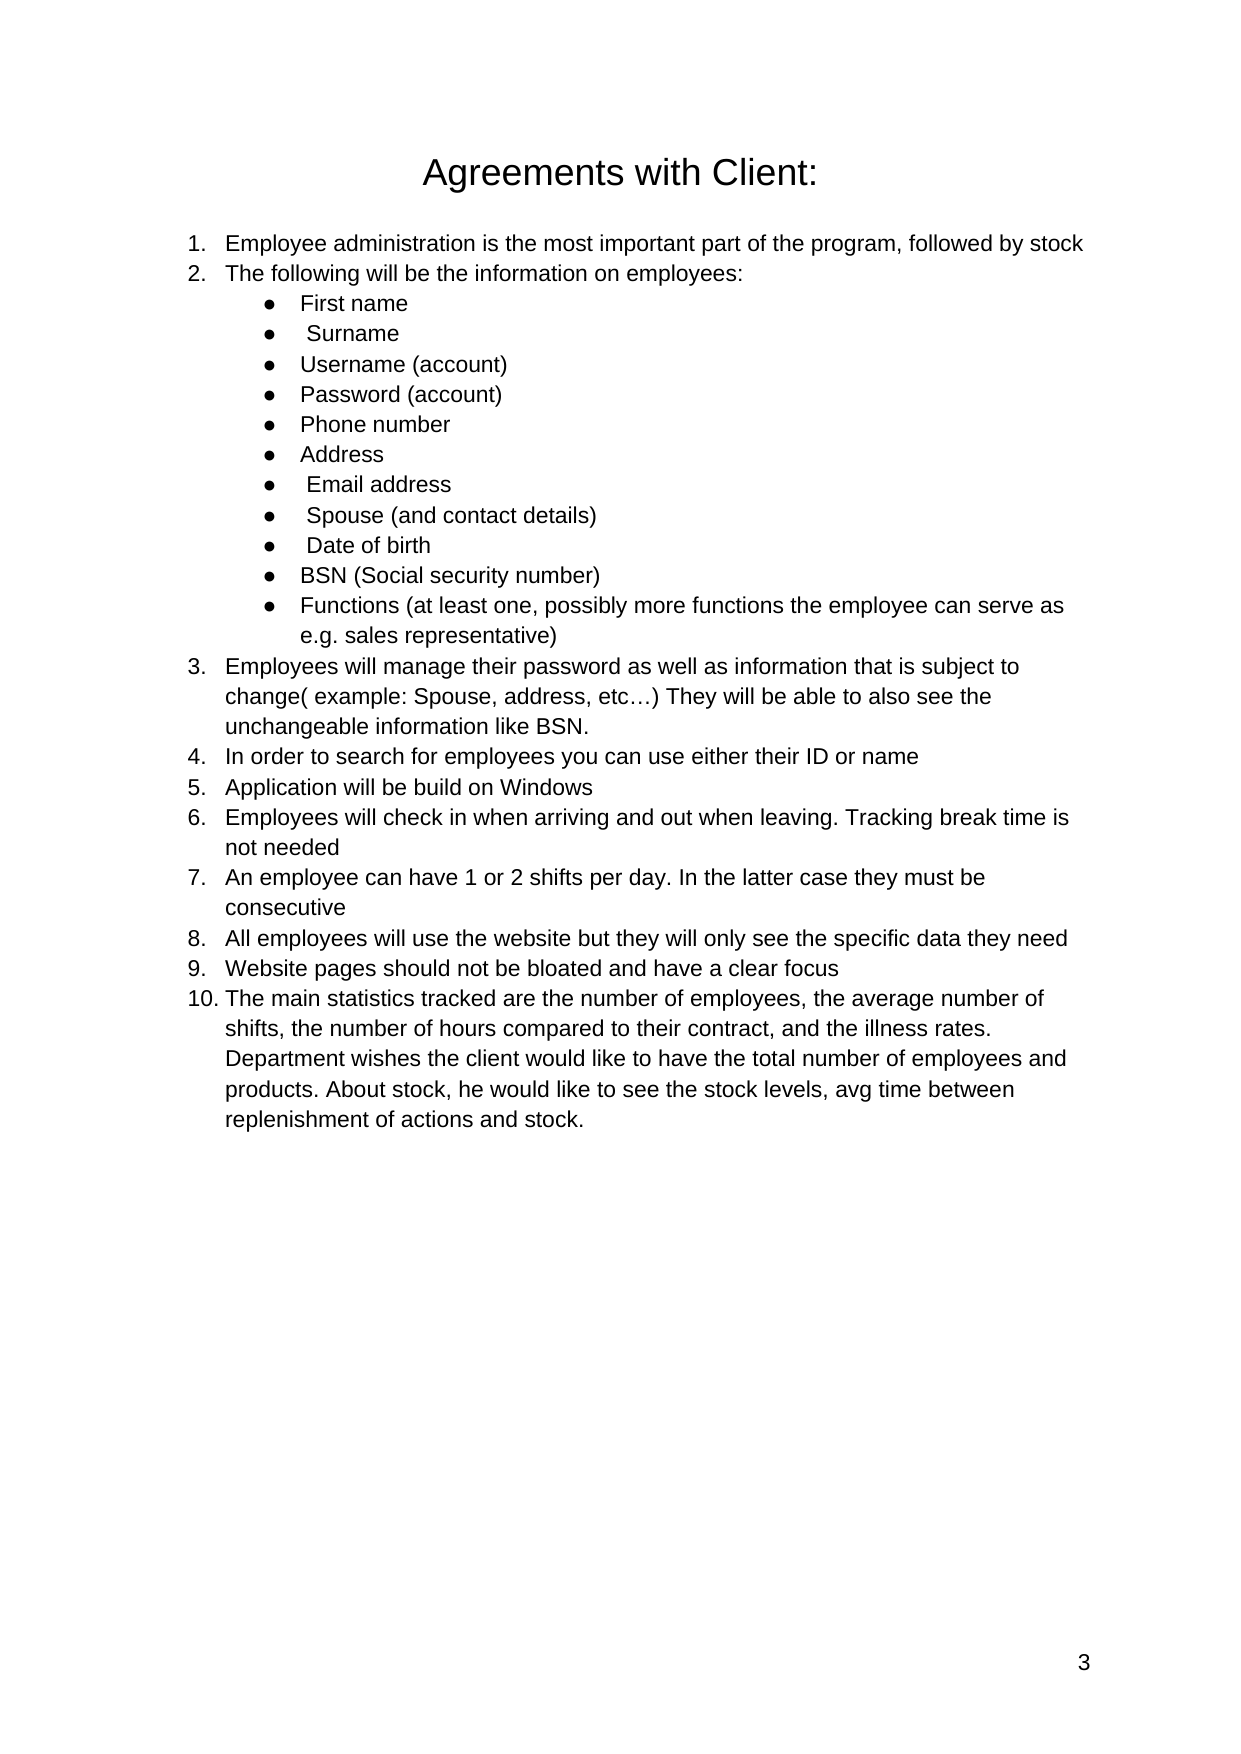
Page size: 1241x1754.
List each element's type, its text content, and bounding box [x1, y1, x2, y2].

list All employees will use the website but they will only see the specific data they need [187, 924, 1090, 951]
list The following will be the information on employees: [187, 260, 1090, 286]
list Surname [262, 320, 1090, 347]
list First name [262, 290, 1090, 317]
list In order to search for employees you can use either their ID or name [187, 743, 1090, 770]
list Address [262, 441, 1090, 468]
text Agreements with Client: [150, 150, 1090, 193]
list Employee administration is the most important part of the program, followed by stock [187, 230, 1090, 256]
list Email address [262, 471, 1090, 498]
list Functions (at least one, possibly more functions the employee can serve as e.g. sales representative) [262, 592, 1090, 649]
list Password (account) [262, 381, 1090, 407]
list Phone number [262, 411, 1090, 437]
list BSN (Social security number) [262, 562, 1090, 588]
list Application will be build on Windows [187, 773, 1090, 800]
list The main statistics tracked are the number of employees, the average number of shifts, the number of hours compared to their contract, and the illness rates. Department wishes the client would like to have the total number of employees and products. About stock, he would like to see the stock levels, avg time between replenishment of actions and stock. [187, 985, 1090, 1132]
list Website pages should not be bloated and have a clear focus [187, 955, 1090, 981]
list Employees will check in when arriving and out when leaving. Tracking break time is not needed [187, 804, 1090, 860]
list Spouse (and contact details) [262, 502, 1090, 528]
list Employees will manage their password as well as information that is subject to change( example: Spouse, address, etc…) They will be able to also see the unchangeable information like BSN. [187, 653, 1090, 739]
list Username (account) [262, 351, 1090, 377]
list An employee can have 1 or 2 shifts per day. In the latter case they must be consecutive [187, 864, 1090, 921]
list Date of birth [262, 532, 1090, 558]
